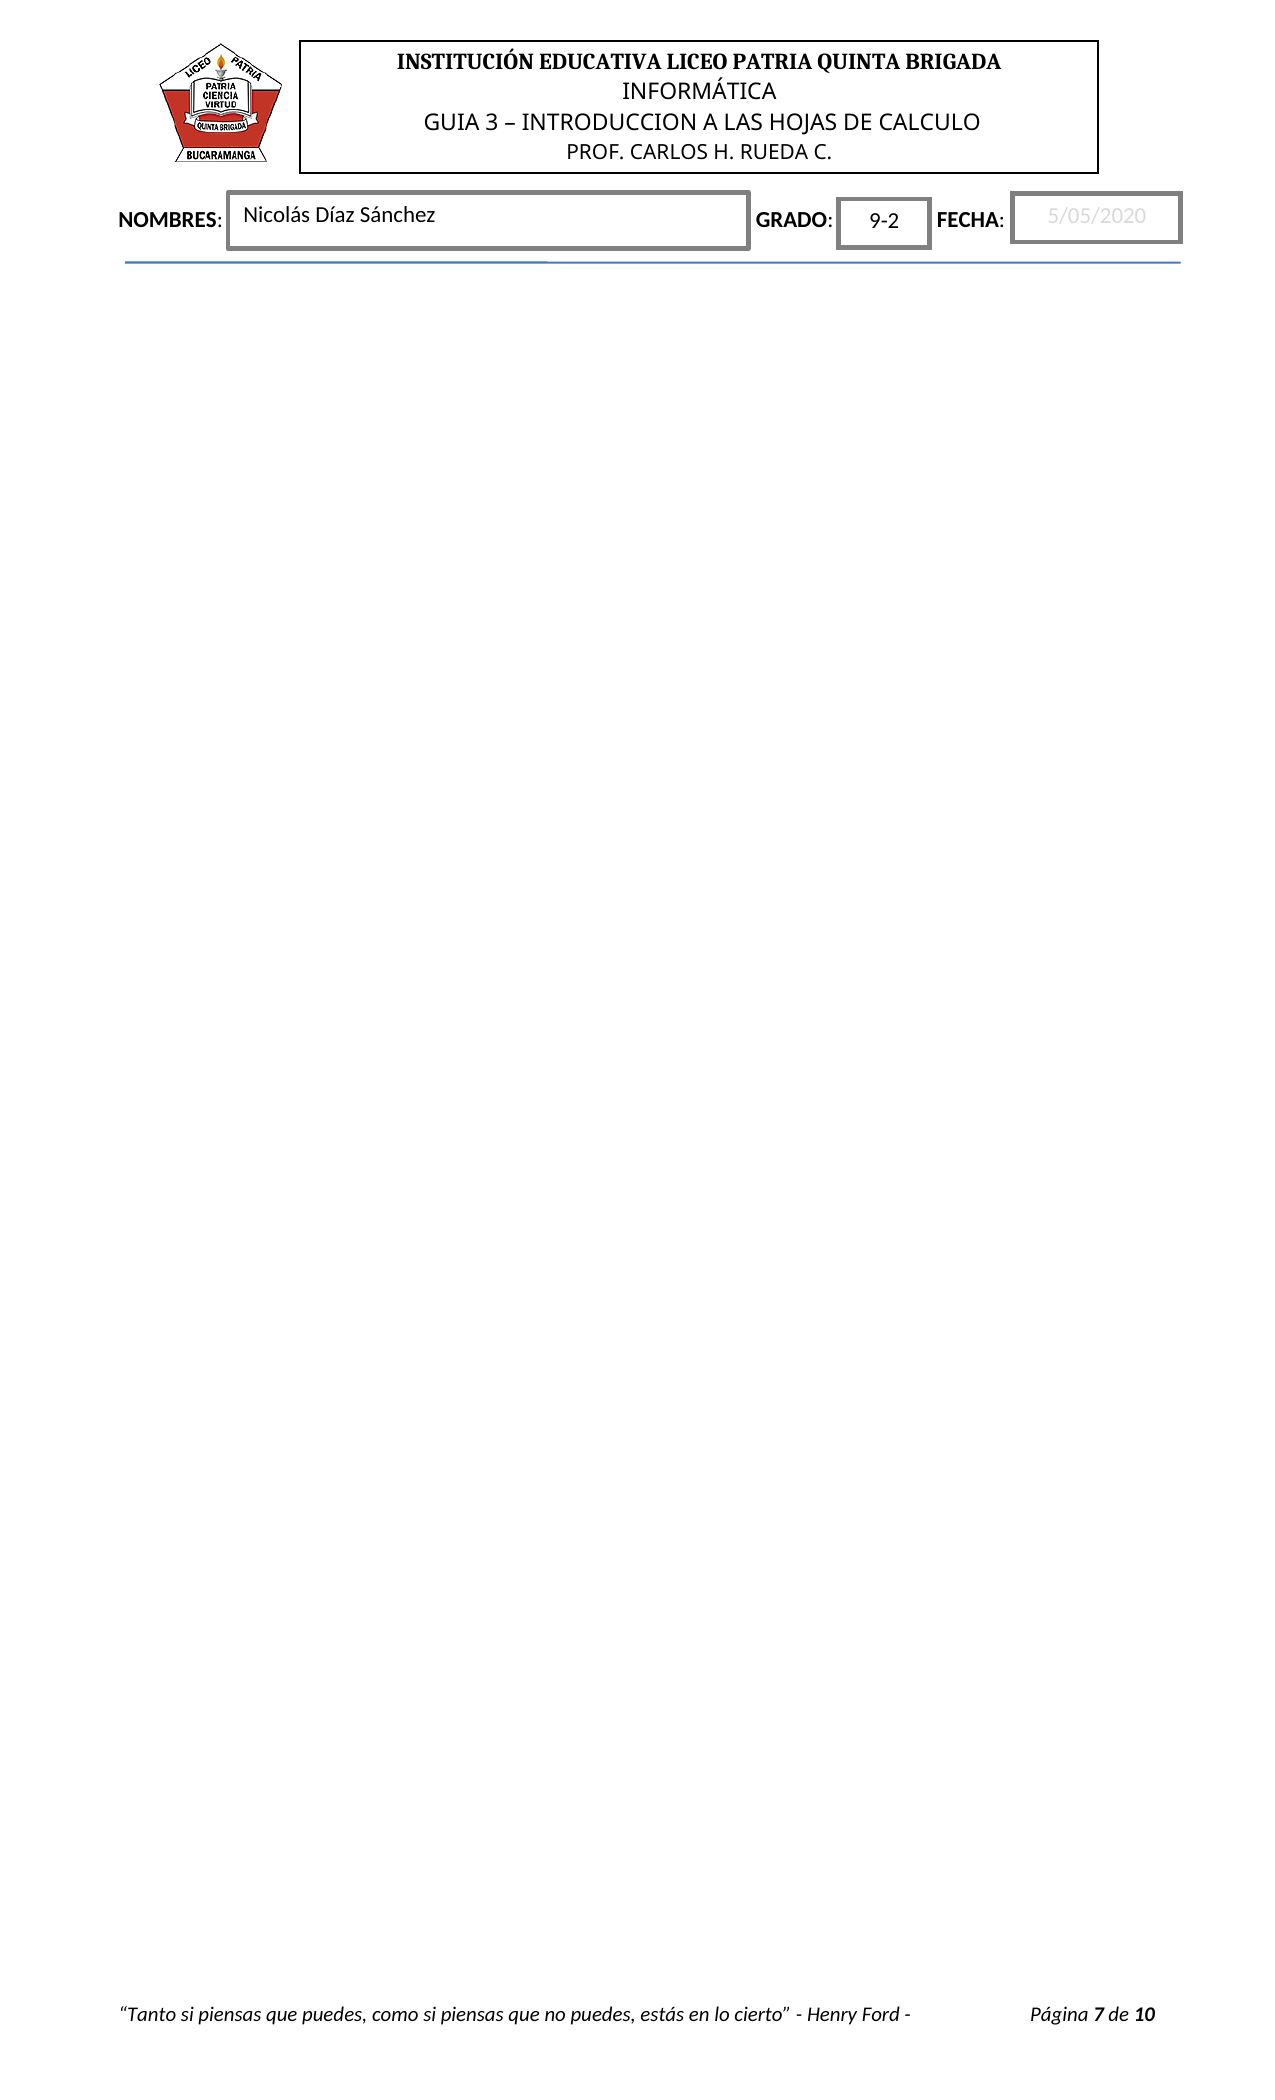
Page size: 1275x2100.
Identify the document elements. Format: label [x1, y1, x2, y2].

picture [159, 43, 282, 162]
